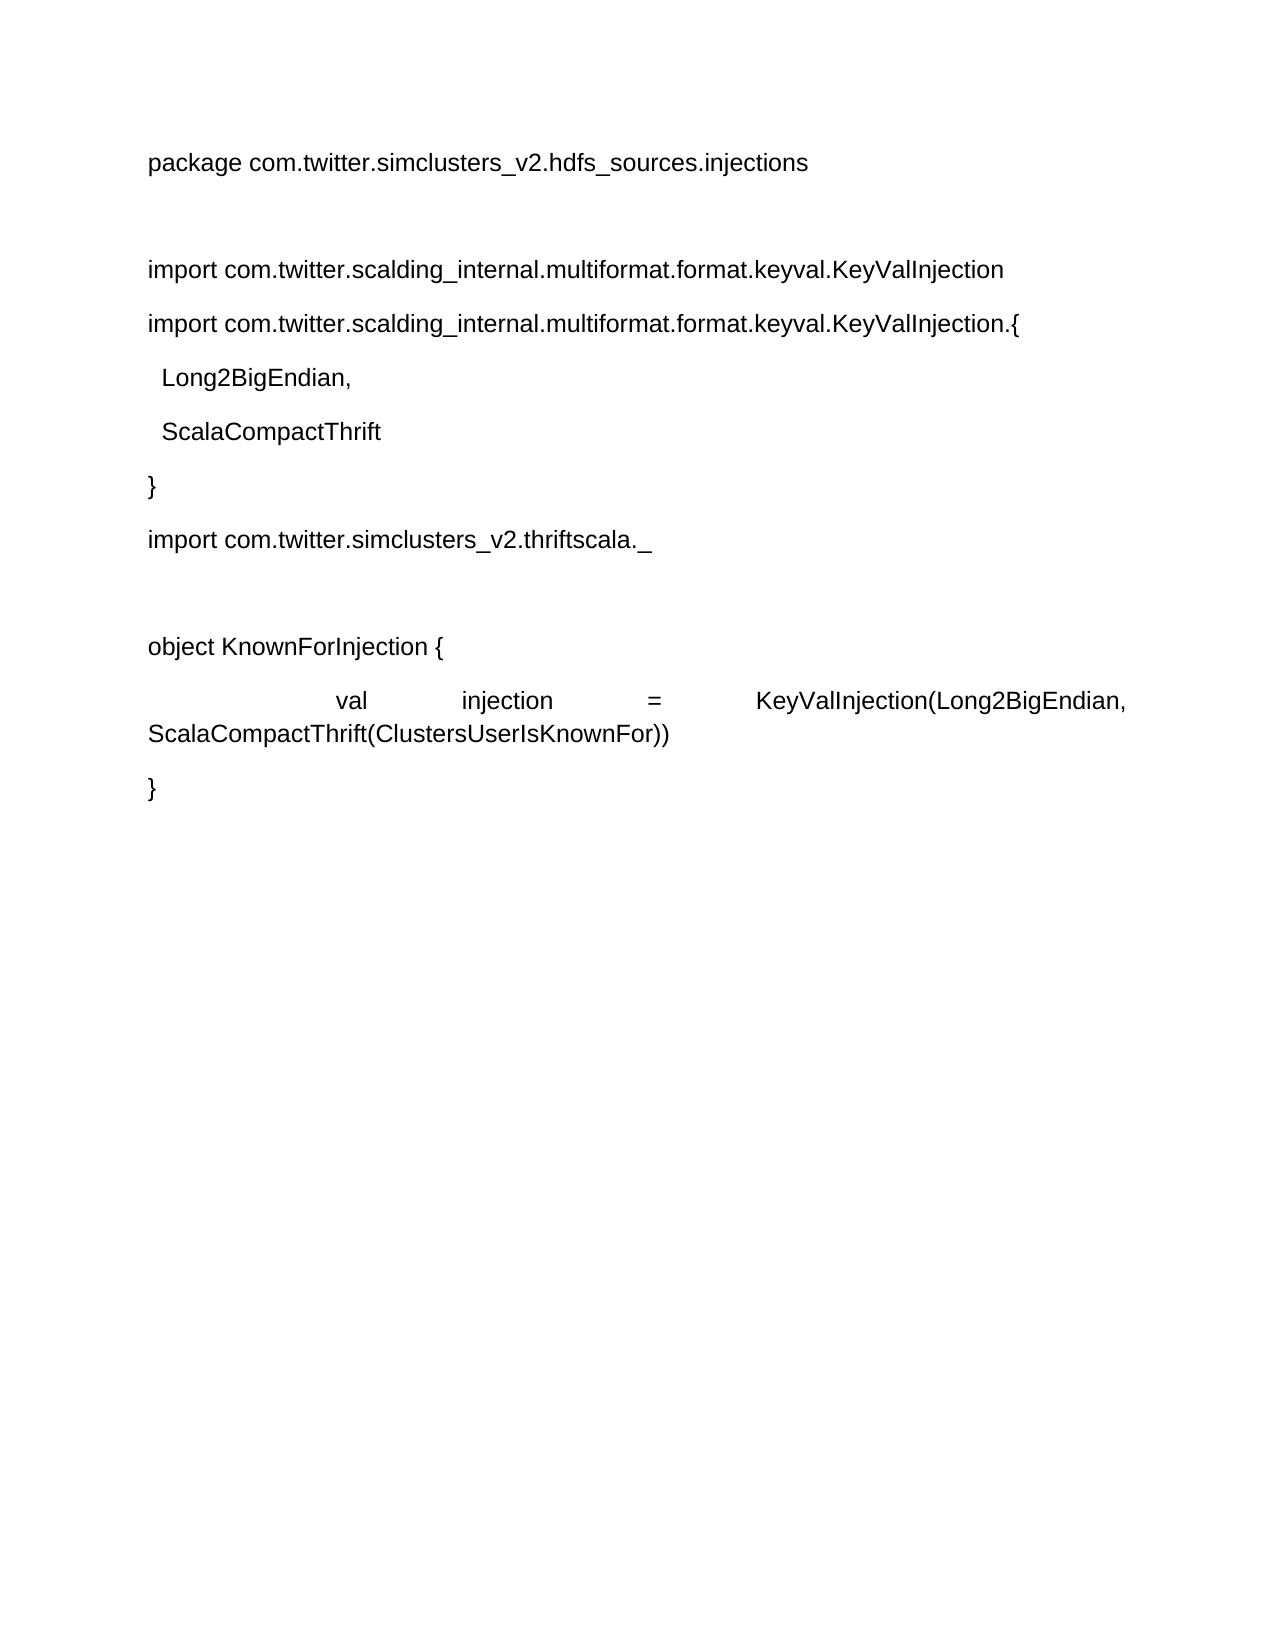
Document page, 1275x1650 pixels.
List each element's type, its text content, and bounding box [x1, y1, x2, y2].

text } [148, 773, 1127, 802]
text import com.twitter.scalding_internal.multiformat.format.keyval.KeyValInjection.{ [148, 309, 1127, 338]
text Long2BigEndian, [148, 363, 1127, 392]
text } [148, 471, 1127, 499]
text import com.twitter.simclusters_v2.thriftscala._ [148, 524, 1127, 553]
text ScalaCompactThrift [148, 417, 1127, 446]
text object KnownForInjection { [148, 632, 1127, 661]
text package com.twitter.simclusters_v2.hdfs_sources.injections [148, 148, 1127, 176]
text val injection = KeyValInjection(Long2BigEndian, ScalaCompactThrift(ClustersUserIsKnownFor)) [148, 686, 1127, 748]
text import com.twitter.scalding_internal.multiformat.format.keyval.KeyValInjection [148, 255, 1127, 284]
